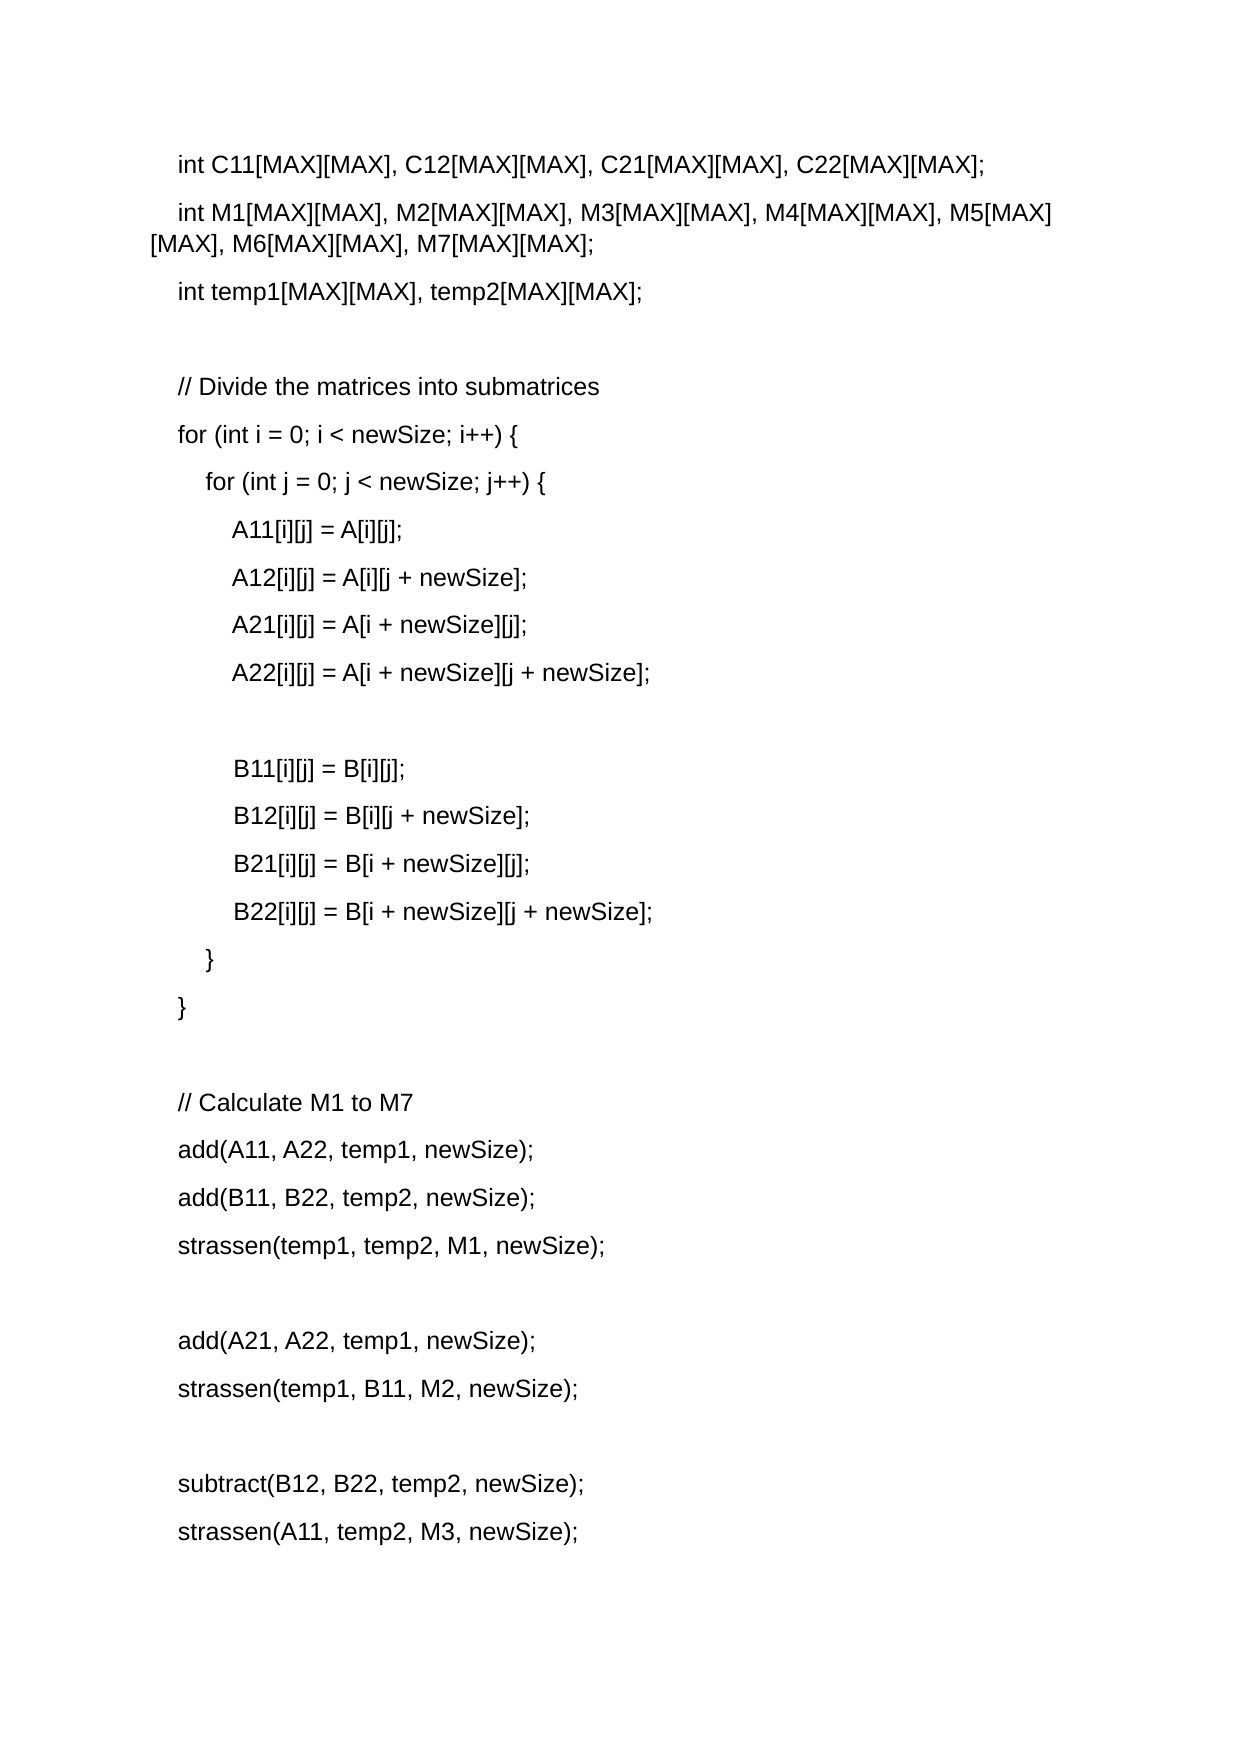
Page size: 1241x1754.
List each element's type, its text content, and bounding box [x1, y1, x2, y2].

text A11[i][j] = A[i][j]; [150, 515, 1090, 544]
text for (int i = 0; i < newSize; i++) { [150, 419, 1090, 448]
text } [150, 992, 1090, 1021]
text } [150, 944, 1090, 973]
text for (int j = 0; j < newSize; j++) { [150, 467, 1090, 496]
text int C11[MAX][MAX], C12[MAX][MAX], C21[MAX][MAX], C22[MAX][MAX]; [150, 150, 1090, 179]
text add(A21, A22, temp1, newSize); [150, 1326, 1090, 1355]
text B11[i][j] = B[i][j]; [150, 753, 1090, 782]
text B22[i][j] = B[i + newSize][j + newSize]; [150, 897, 1090, 925]
text int temp1[MAX][MAX], temp2[MAX][MAX]; [150, 276, 1090, 305]
text // Calculate M1 to M7 [150, 1087, 1090, 1116]
text strassen(temp1, temp2, M1, newSize); [150, 1231, 1090, 1259]
text add(B11, B22, temp2, newSize); [150, 1183, 1090, 1212]
text B12[i][j] = B[i][j + newSize]; [150, 801, 1090, 830]
text A21[i][j] = A[i + newSize][j]; [150, 610, 1090, 639]
text strassen(A11, temp2, M3, newSize); [150, 1517, 1090, 1546]
text strassen(temp1, B11, M2, newSize); [150, 1374, 1090, 1402]
text add(A11, A22, temp1, newSize); [150, 1135, 1090, 1164]
text A12[i][j] = A[i][j + newSize]; [150, 563, 1090, 591]
text B21[i][j] = B[i + newSize][j]; [150, 849, 1090, 878]
text A22[i][j] = A[i + newSize][j + newSize]; [150, 658, 1090, 687]
text // Divide the matrices into submatrices [150, 372, 1090, 401]
text subtract(B12, B22, temp2, newSize); [150, 1469, 1090, 1498]
text int M1[MAX][MAX], M2[MAX][MAX], M3[MAX][MAX], M4[MAX][MAX], M5[MAX][MAX], M6[MAX][MAX], M7[MAX][MAX]; [150, 198, 1090, 257]
